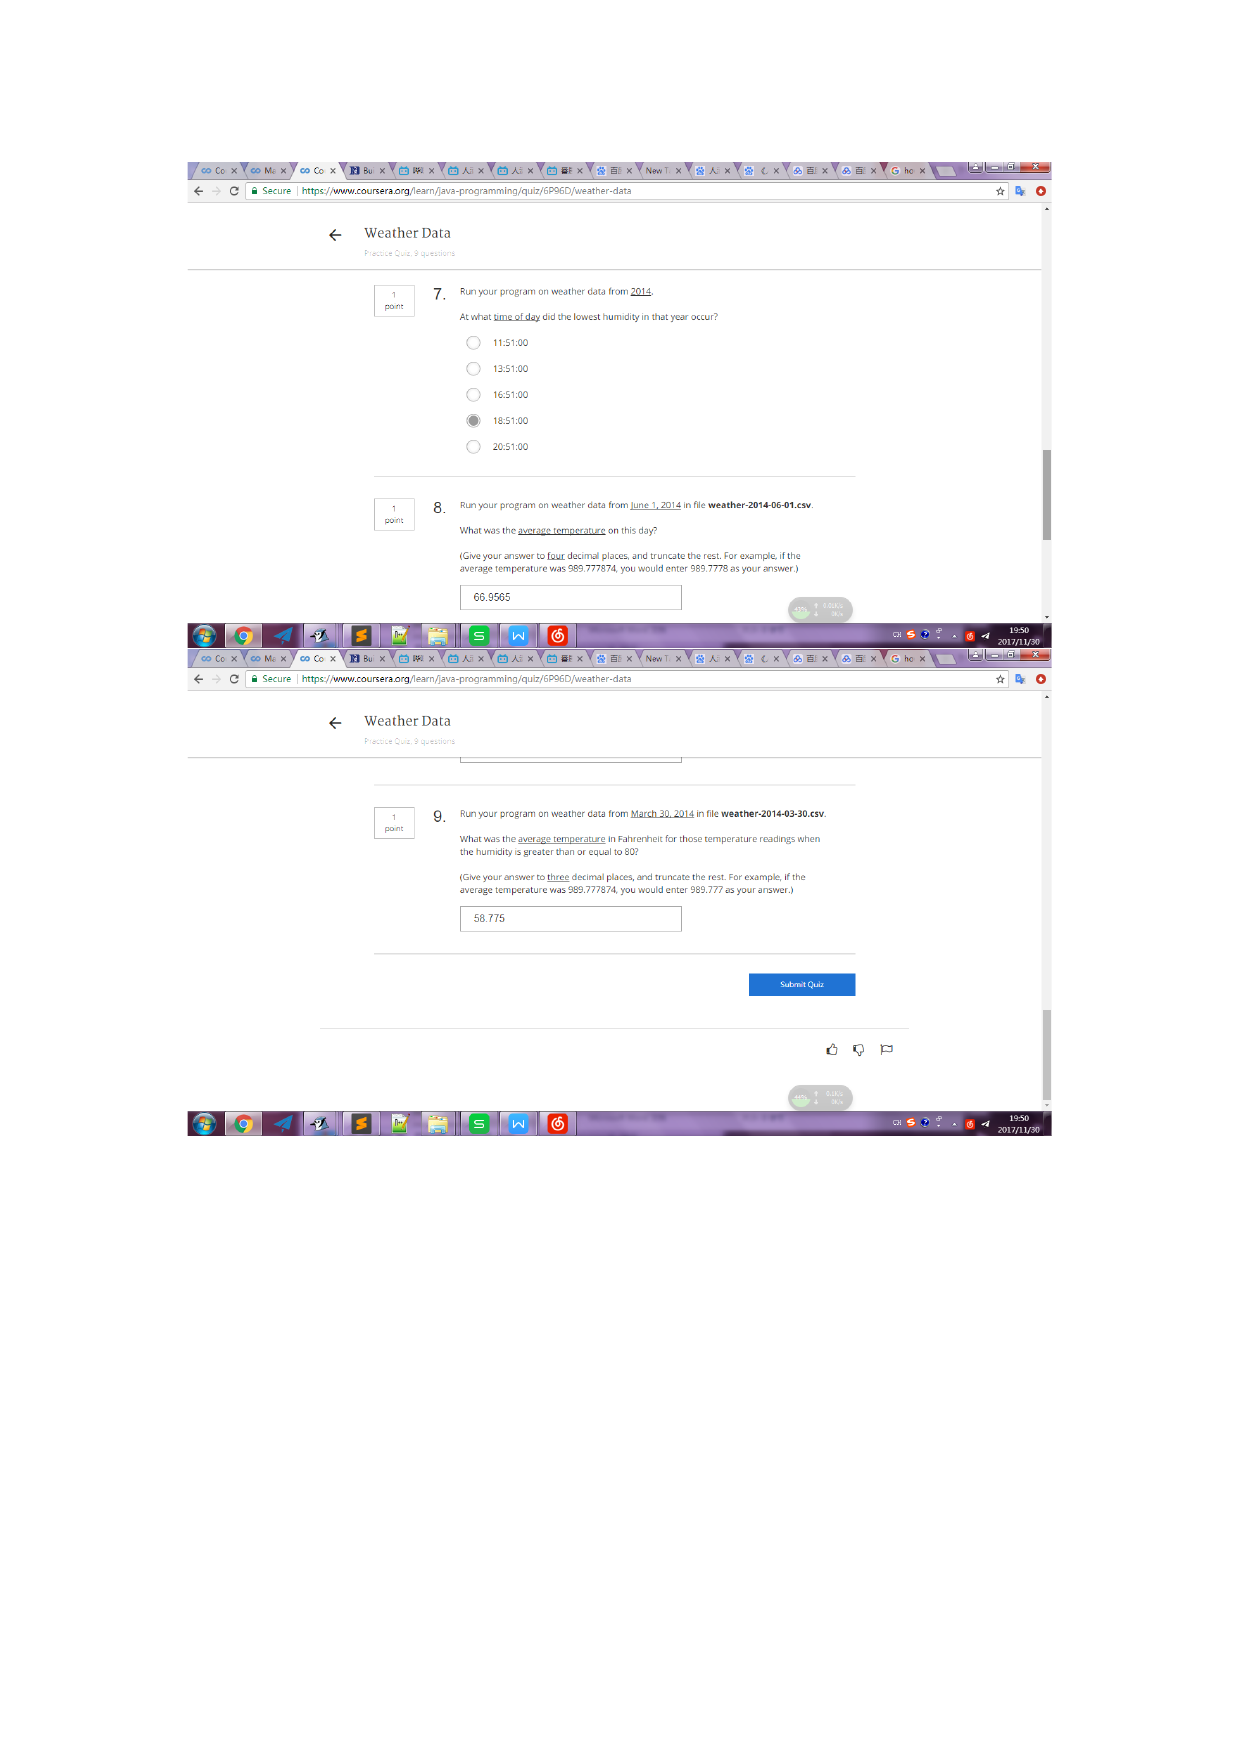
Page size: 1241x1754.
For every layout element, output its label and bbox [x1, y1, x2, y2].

picture [187, 162, 1052, 648]
picture [187, 649, 1052, 1136]
